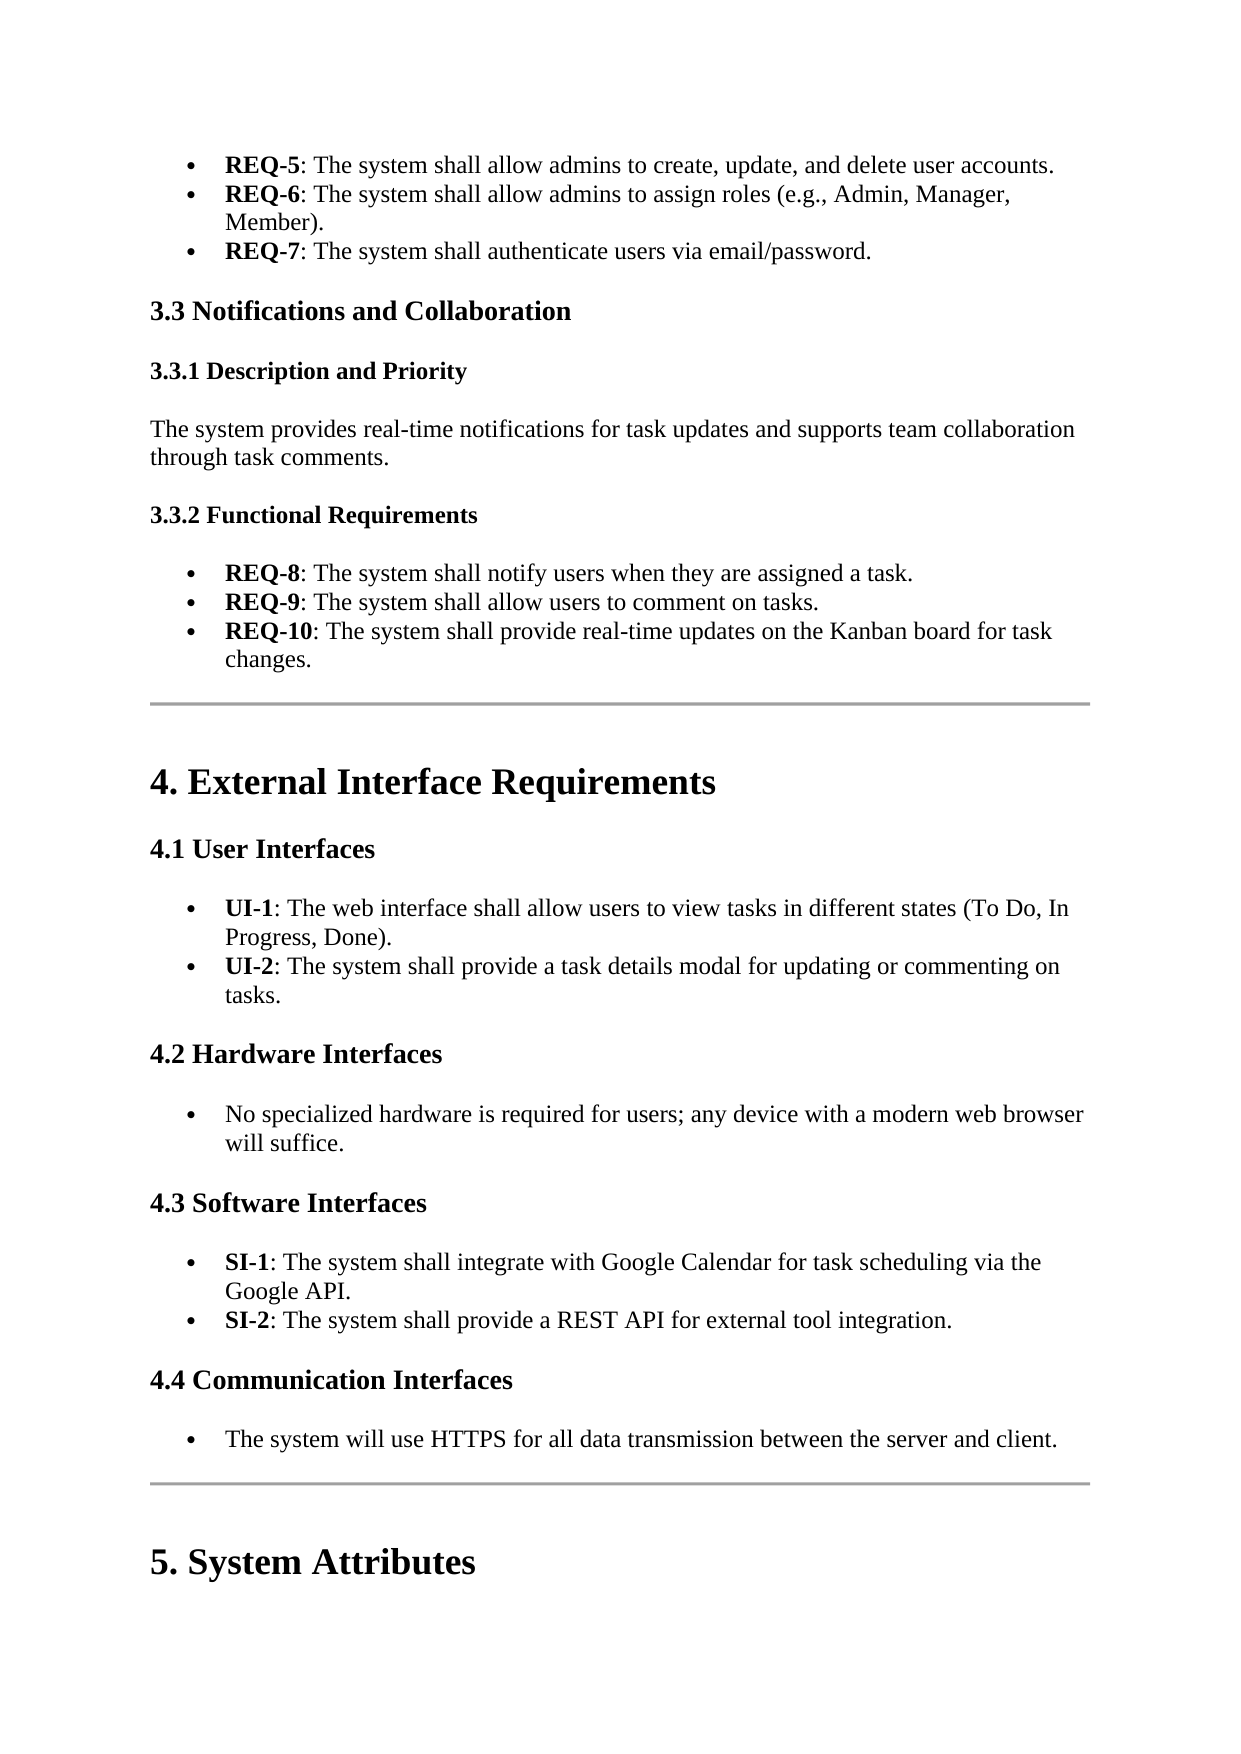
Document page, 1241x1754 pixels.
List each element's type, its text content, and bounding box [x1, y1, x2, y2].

text 4.3 Software Interfaces [150, 1186, 1090, 1218]
list UI-1: The web interface shall allow users to view tasks in different states (To Do, In Progress, Done). [187, 893, 1090, 951]
list REQ-6: The system shall allow admins to assign roles (e.g., Admin, Manager, Member). [187, 179, 1090, 236]
list REQ-7: The system shall authenticate users via email/password. [187, 236, 1090, 265]
list SI-1: The system shall integrate with Google Calendar for task scheduling via the Google API. [187, 1247, 1090, 1305]
text 3.3.1 Description and Priority [150, 356, 1090, 384]
list REQ-9: The system shall allow users to comment on tasks. [187, 587, 1090, 616]
text 4.2 Hardware Interfaces [150, 1038, 1090, 1070]
list SI-2: The system shall provide a REST API for external tool integration. [187, 1305, 1090, 1334]
list UI-2: The system shall provide a task details modal for updating or commenting on tasks. [187, 951, 1090, 1008]
list No specialized hardware is required for users; any device with a modern web browser will suffice. [187, 1099, 1090, 1157]
text 5. System Attributes [150, 1539, 1090, 1583]
list The system will use HTTPS for all data transmission between the server and client. [187, 1424, 1090, 1453]
text The system provides real-time notifications for task updates and supports team collaboration through task comments. [150, 414, 1090, 471]
list REQ-10: The system shall provide real-time updates on the Kanban board for task changes. [187, 616, 1090, 673]
text 4.1 User Interfaces [150, 832, 1090, 864]
text 4. External Interface Requirements [150, 759, 1090, 803]
text 3.3 Notifications and Collaboration [150, 294, 1090, 327]
text 4.4 Communication Interfaces [150, 1363, 1090, 1395]
list REQ-5: The system shall allow admins to create, update, and delete user accounts. [187, 150, 1090, 179]
list REQ-8: The system shall notify users when they are assigned a task. [187, 558, 1090, 587]
text 3.3.2 Functional Requirements [150, 500, 1090, 529]
